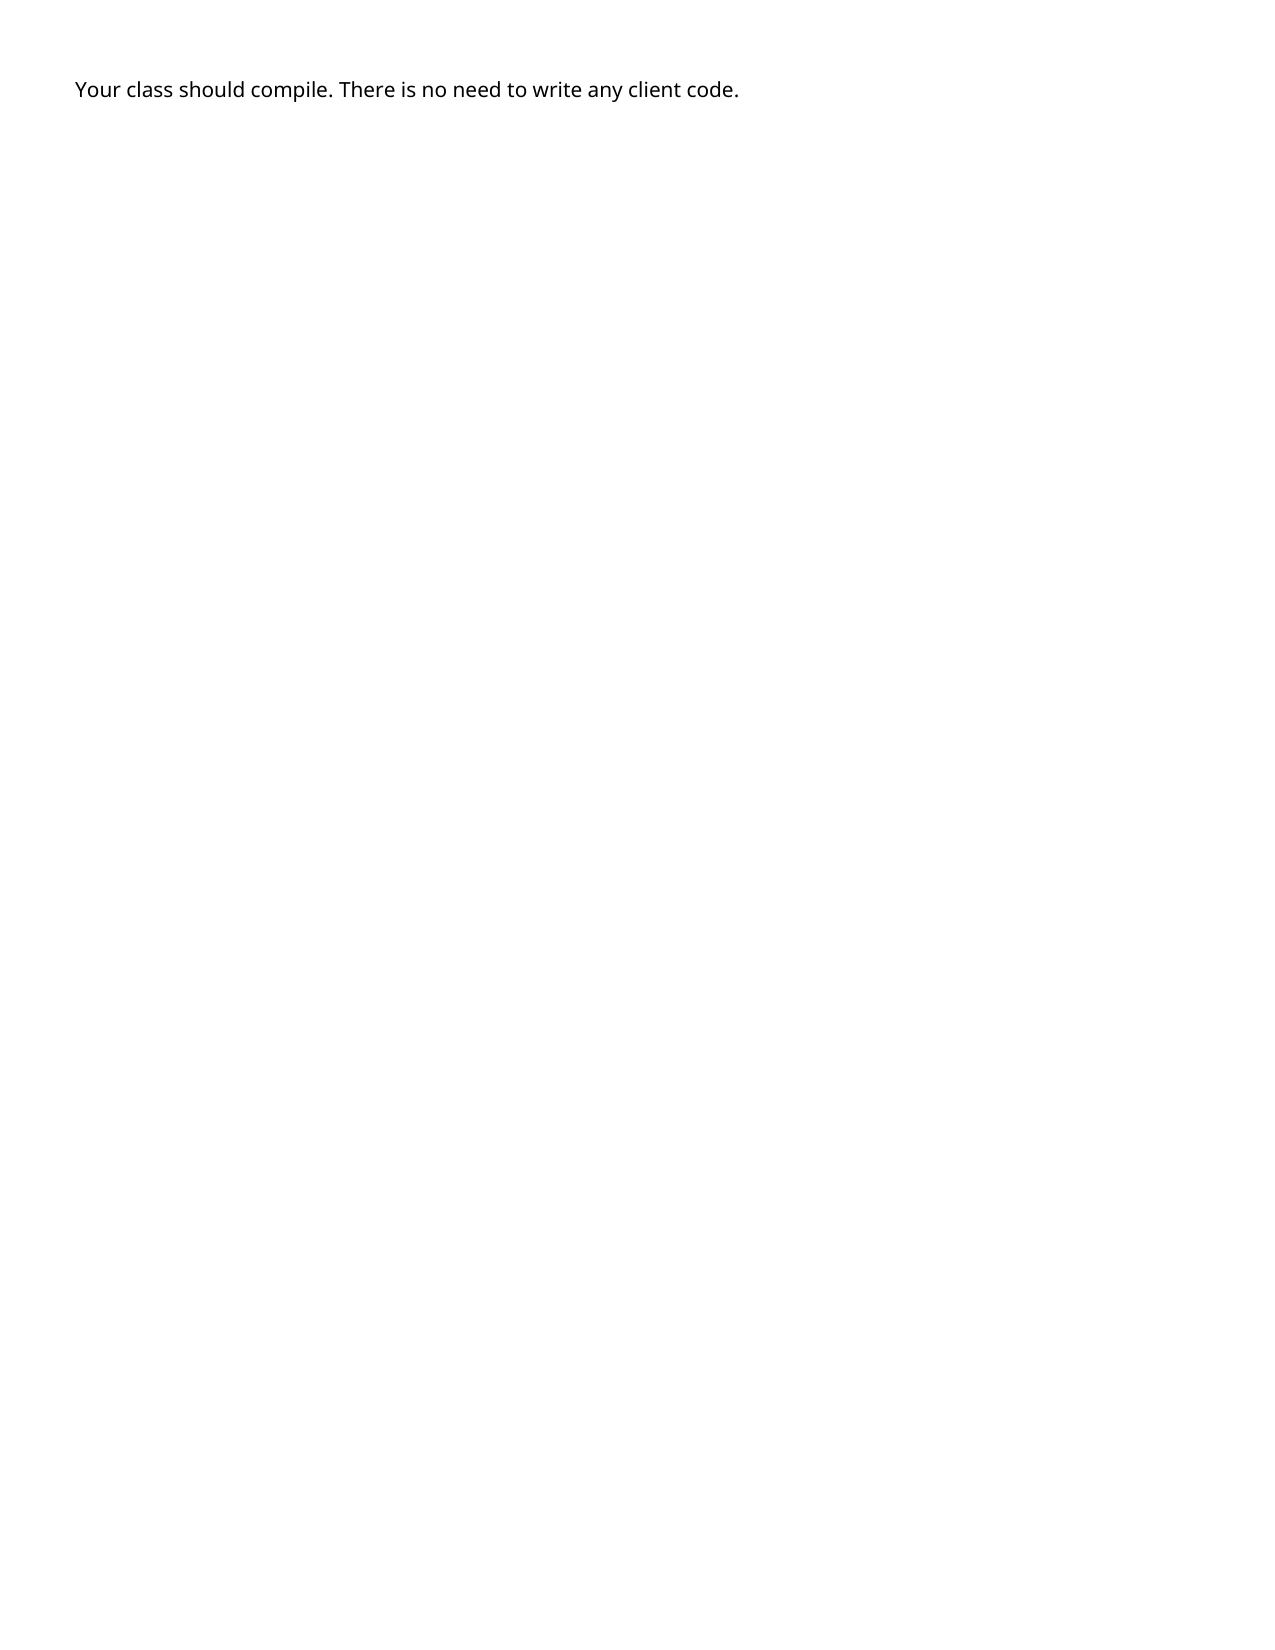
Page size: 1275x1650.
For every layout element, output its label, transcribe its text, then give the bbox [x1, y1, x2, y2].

text Your class should compile. There is no need to write any client code. [75, 75, 1200, 103]
